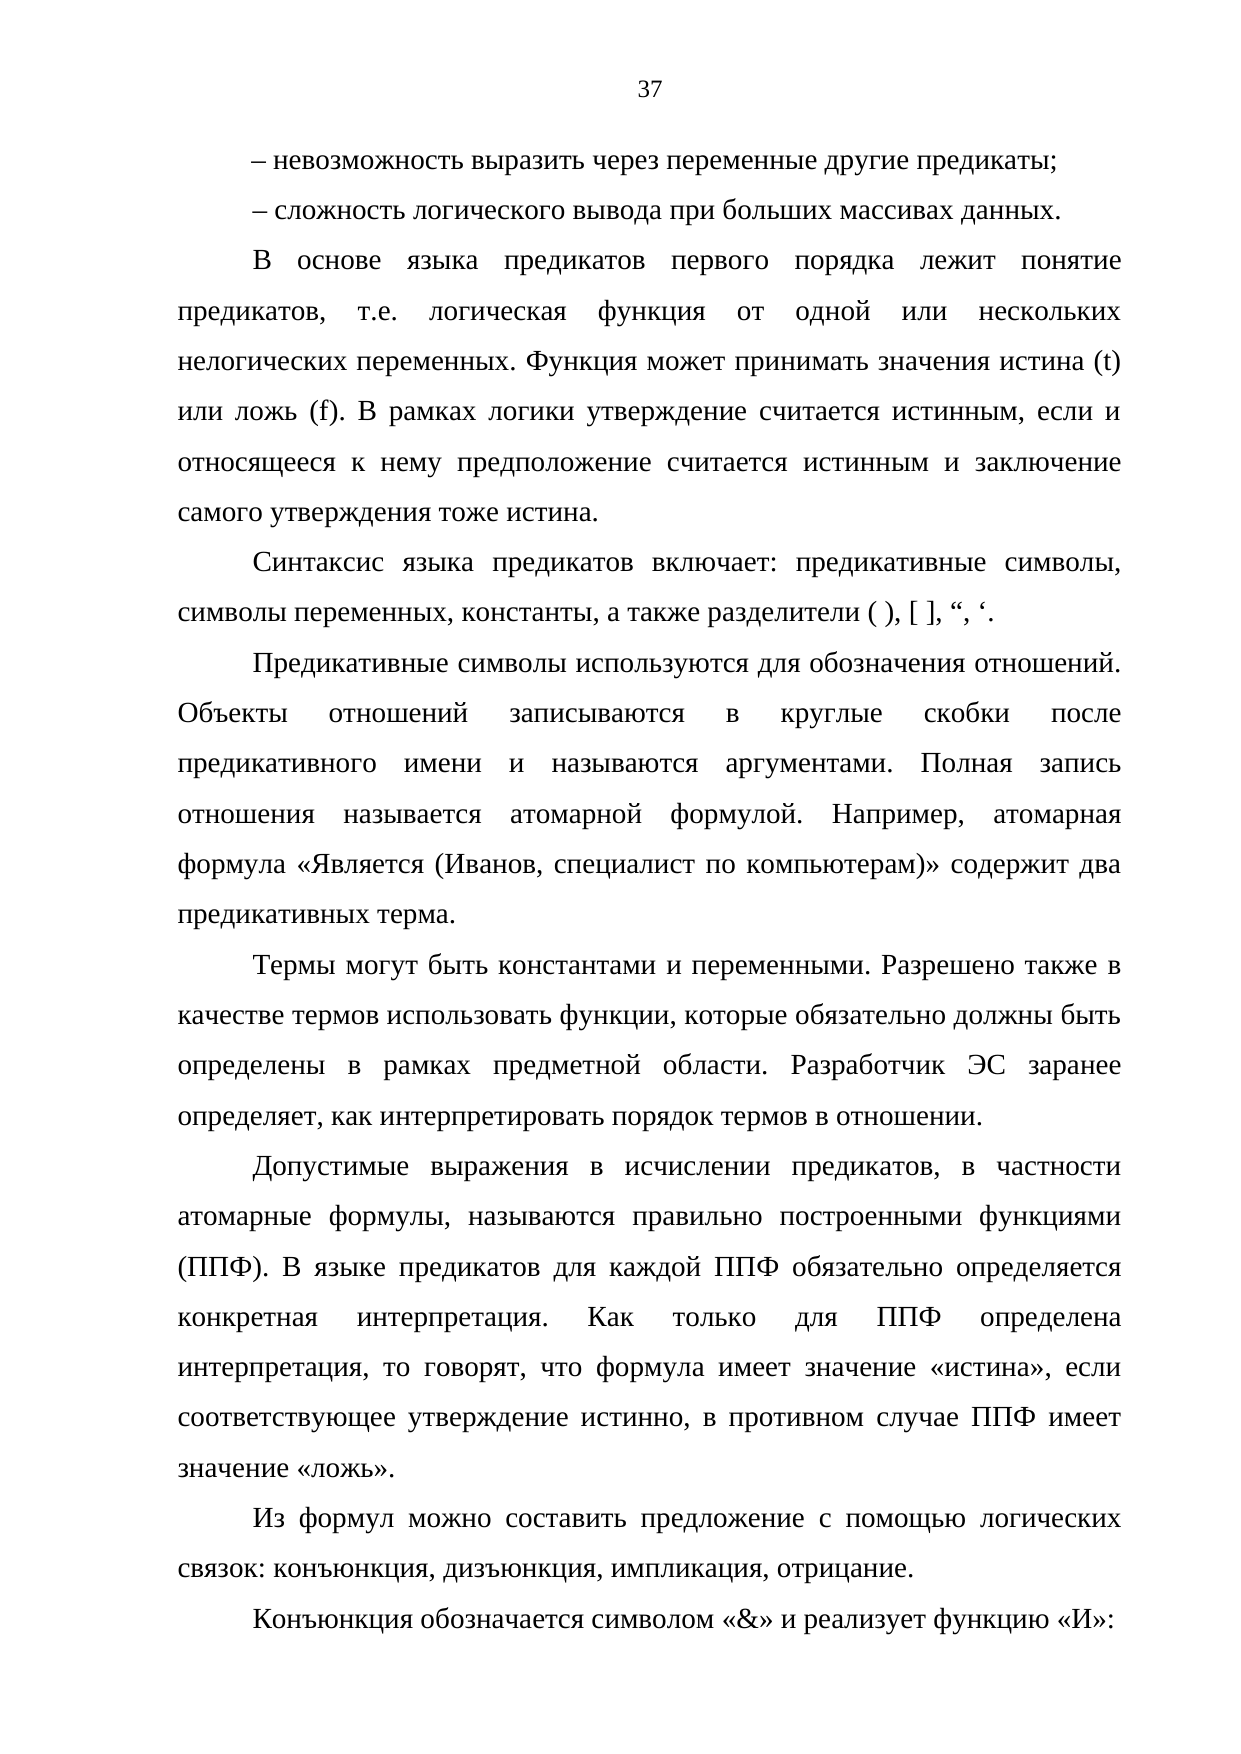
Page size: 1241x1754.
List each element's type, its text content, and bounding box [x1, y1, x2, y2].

text Термы могут быть константами и переменными. Разрешено также в качестве термов использовать функции, которые обязательно должны быть определены в рамках предметной области. Разработчик ЭС заранее определяет, как интерпретировать порядок термов в отношении. [177, 947, 1122, 1131]
text – сложность логического вывода при больших массивах данных. [252, 192, 1122, 226]
text Предикативные символы используются для обозначения отношений. Объекты отношений записываются в круглые скобки после предикативного имени и называются аргументами. Полная запись отношения называется атомарной формулой. Например, атомарная формула «Является (Иванов, специалист по компьютерам)» содержит два предикативных терма. [177, 645, 1122, 930]
text В основе языка предикатов первого порядка лежит понятие предикатов, т.е. логическая функция от одной или нескольких нелогических переменных. Функция может принимать значения истина (t) или ложь (f). В рамках логики утверждение считается истинным, если и относящееся к нему предположение считается истинным и заключение самого утверждения тоже истина. [177, 242, 1122, 527]
text – невозможность выразить через переменные другие предикаты; [177, 142, 1122, 175]
text Синтаксис языка предикатов включает: предикативные символы, символы переменных, константы, а также разделители ( ), [ ], “, ‘. [177, 544, 1122, 628]
text Конъюнкция обозначается символом «&» и реализует функцию «И»: [177, 1601, 1122, 1634]
text Из формул можно составить предложение с помощью логических связок: конъюнкция, дизъюнкция, импликация, отрицание. [177, 1500, 1122, 1584]
text Допустимые выражения в исчислении предикатов, в частности атомарные формулы, называются правильно построенными функциями (ППФ). В языке предикатов для каждой ППФ обязательно определяется конкретная интерпретация. Как только для ППФ определена интерпретация, то говорят, что формула имеет значение «истина», если соответствующее утверждение истинно, в противном случае ППФ имеет значение «ложь». [177, 1148, 1122, 1483]
